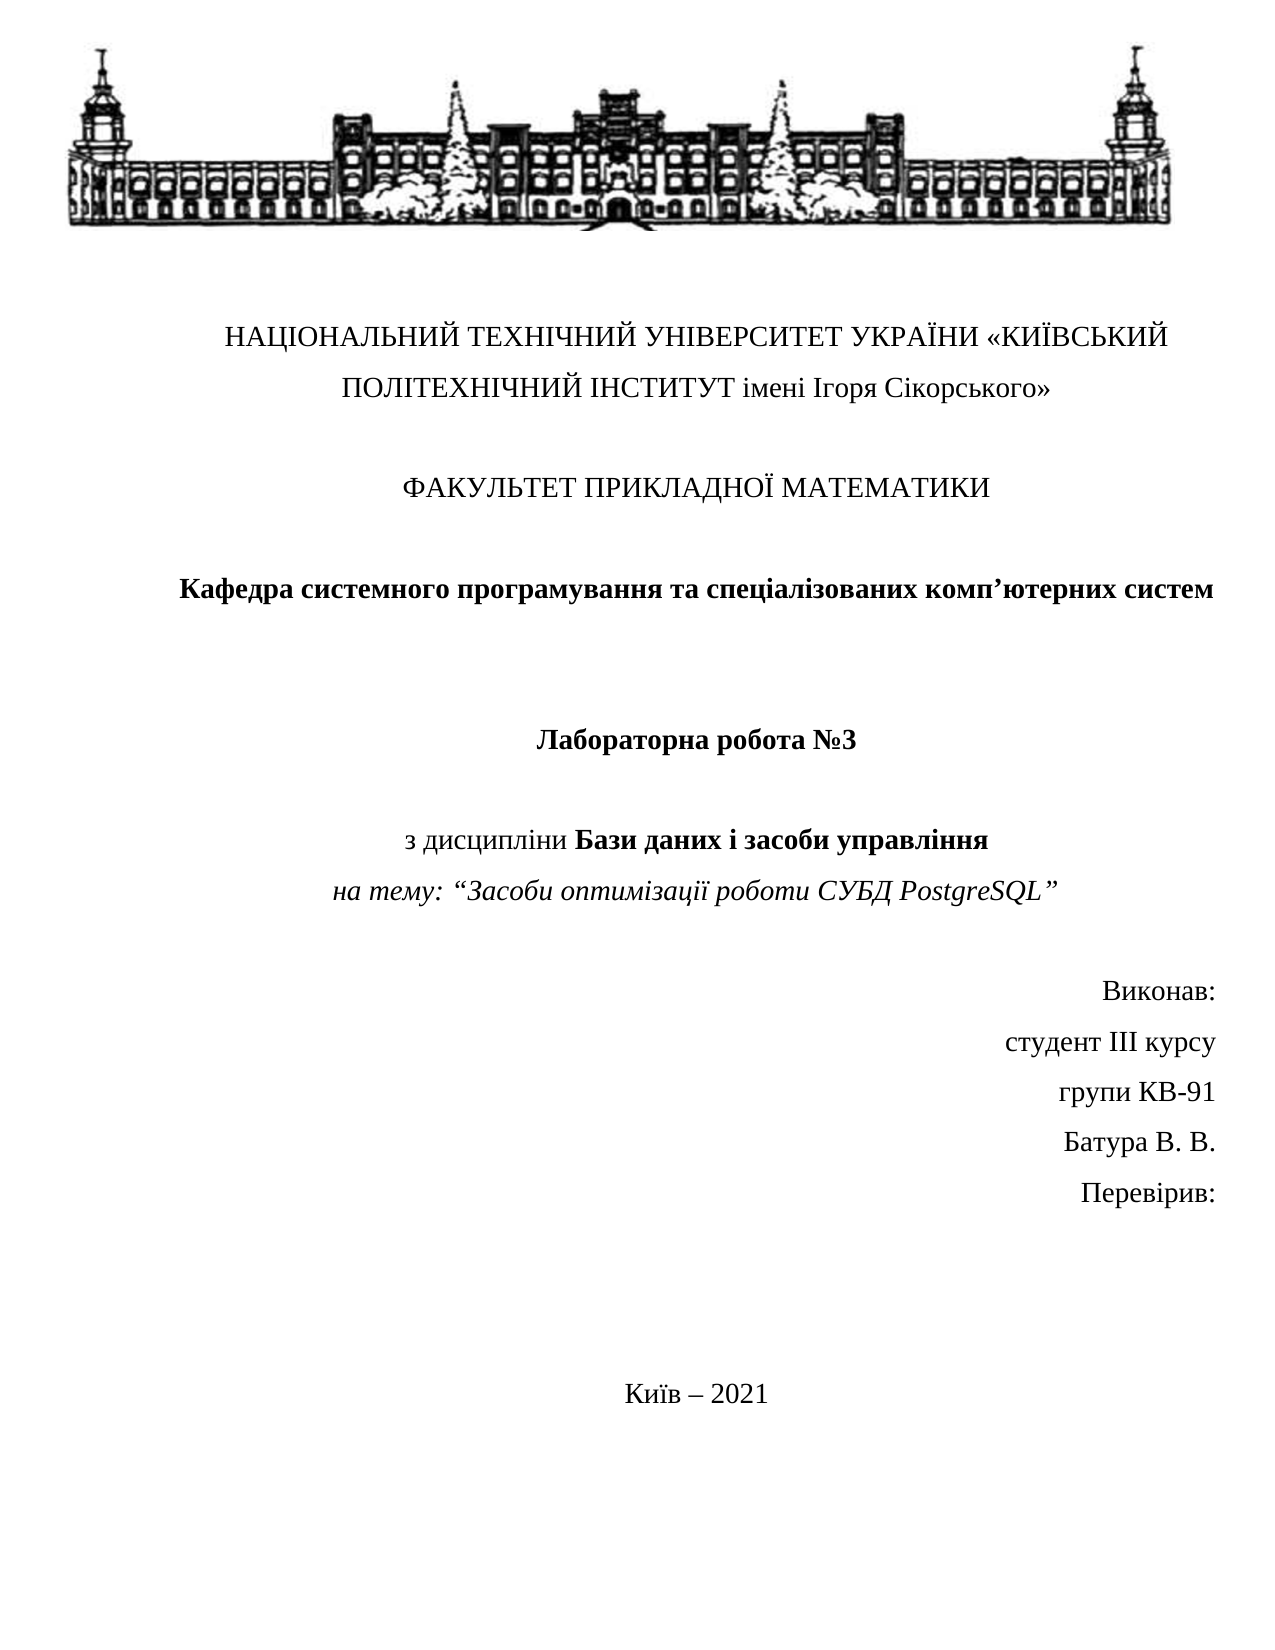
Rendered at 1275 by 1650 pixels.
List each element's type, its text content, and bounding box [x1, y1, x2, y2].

text Виконав: [177, 973, 1216, 1007]
picture [64, 41, 1175, 231]
text Перевірив: [177, 1175, 1216, 1208]
text ФАКУЛЬТЕТ ПРИКЛАДНОЇ МАТЕМАТИКИ [177, 470, 1216, 504]
text Лабораторна робота №3 [177, 722, 1216, 755]
text НАЦІОНАЛЬНИЙ ТЕХНІЧНИЙ УНІВЕРСИТЕТ УКРАЇНИ «КИЇВСЬКИЙ ПОЛІТЕХНІЧНИЙ ІНСТИТУТ імені Ігоря Сікорського» [177, 319, 1216, 403]
text Кафедра системного програмування та спеціалізованих комп’ютерних систем [177, 571, 1216, 604]
text з дисципліни Бази даних і засоби управління [177, 822, 1216, 856]
text Батура В. В. [177, 1124, 1216, 1158]
text студент ІII курсу [177, 1024, 1216, 1057]
text Київ – 2021 [177, 1376, 1216, 1409]
text на тему: “Засоби оптимізації роботи СУБД PostgreSQL” [177, 873, 1216, 906]
text групи КВ-91 [177, 1074, 1216, 1108]
